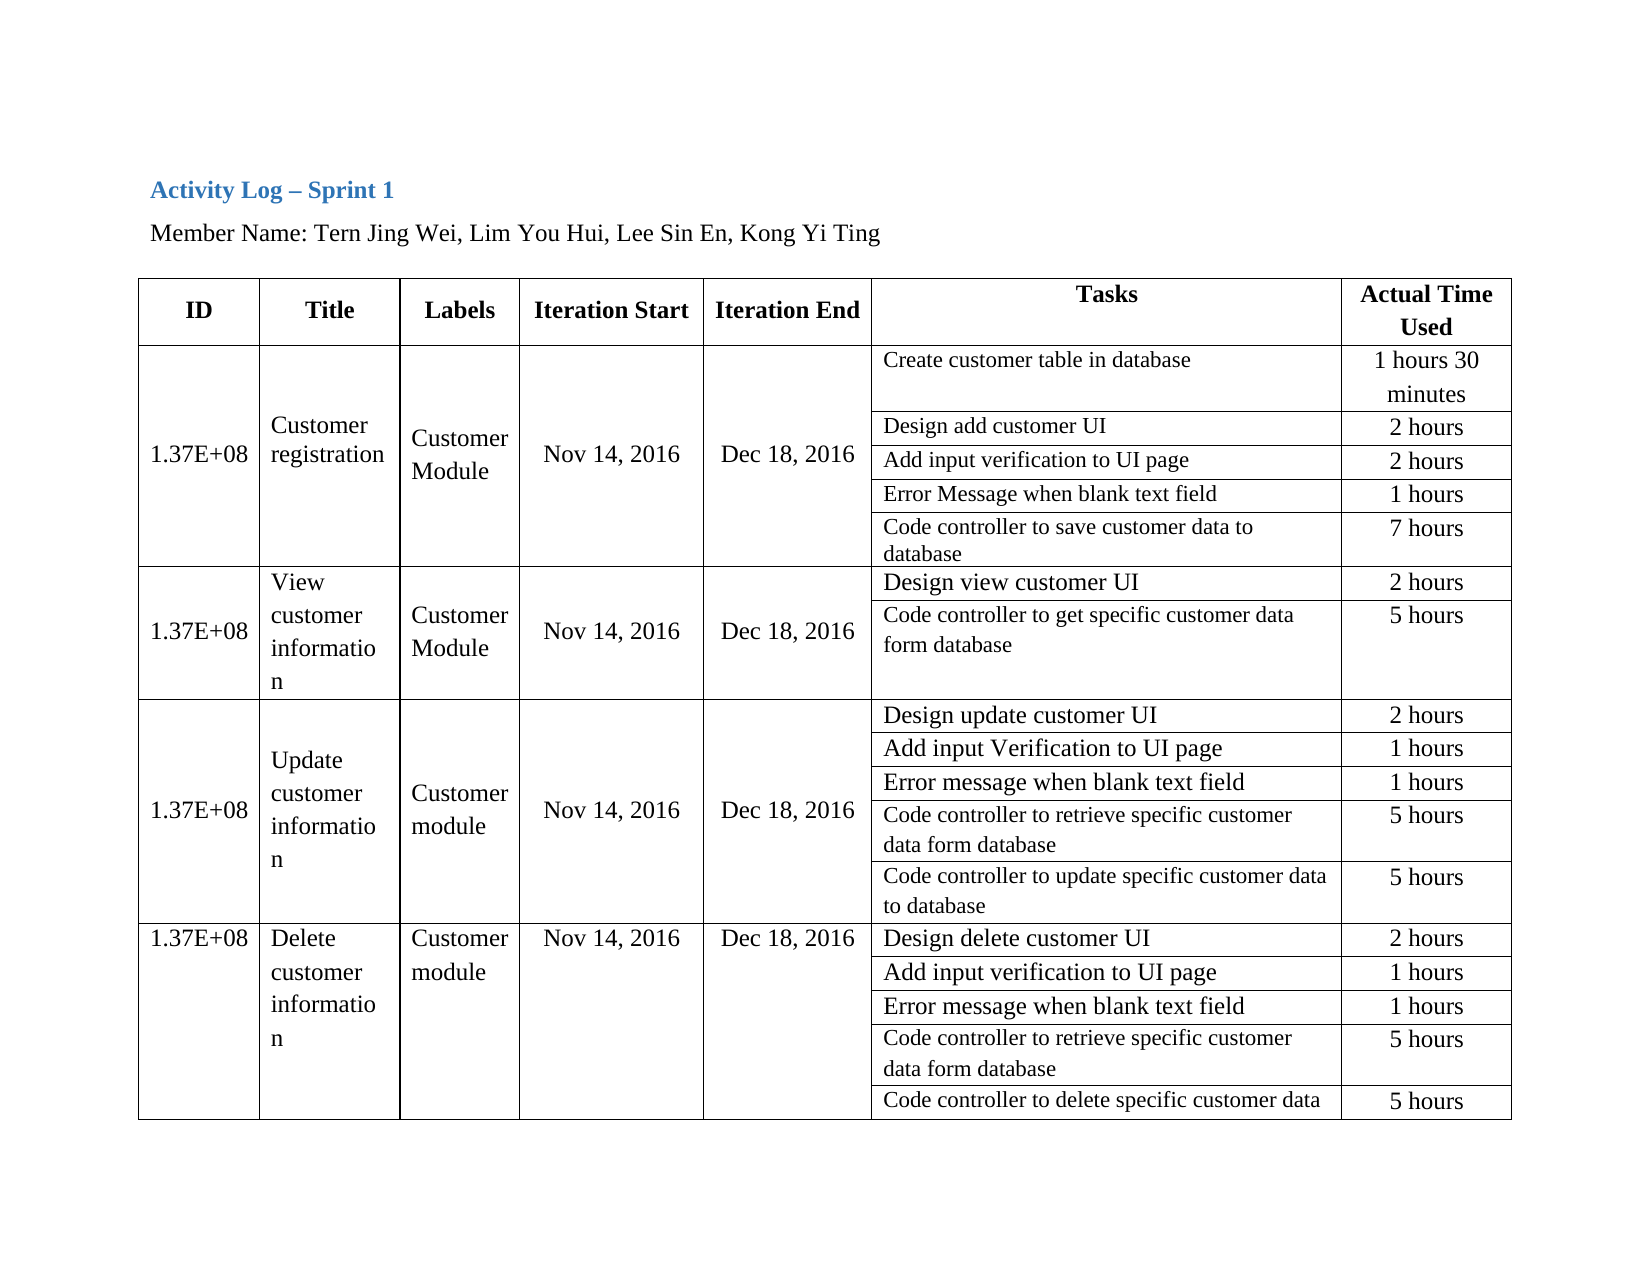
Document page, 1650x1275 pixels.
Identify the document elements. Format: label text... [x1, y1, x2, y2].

table_cell 5 hours [1342, 1086, 1511, 1118]
table_cell Nov 14, 2016 [520, 700, 703, 922]
table_cell Code controller to save customer data to database [872, 513, 1341, 566]
table_cell 1.37E+08 [139, 924, 259, 1118]
table_cell Customer registration [260, 346, 399, 566]
table_cell 1.37E+08 [139, 346, 259, 566]
table_cell 1 hours [1342, 767, 1511, 799]
table_cell 7 hours [1342, 513, 1511, 566]
table_cell Dec 18, 2016 [704, 700, 871, 922]
table_cell 2 hours [1342, 412, 1511, 445]
table_cell Error message when blank text field [872, 991, 1341, 1023]
table_cell Design update customer UI [872, 700, 1341, 732]
table_cell 5 hours [1342, 862, 1511, 922]
table_cell 1 hours [1342, 480, 1511, 512]
table_header Iteration End [704, 279, 871, 344]
table_cell 2 hours [1342, 700, 1511, 732]
table_cell Nov 14, 2016 [520, 567, 703, 699]
table_cell Customer Module [401, 346, 519, 566]
table_cell Code controller to retrieve specific customer data form database [872, 1025, 1341, 1085]
table_cell Design delete customer UI [872, 924, 1341, 956]
table_cell Update customer information [260, 700, 399, 922]
table_header Labels [401, 279, 519, 344]
table_header ID [139, 279, 259, 344]
table_cell 1 hours [1342, 957, 1511, 990]
table_cell 1.37E+08 [139, 567, 259, 699]
table_header Title [260, 279, 399, 344]
table_cell Add input verification to UI page [872, 446, 1341, 478]
table_cell Error Message when blank text field [872, 480, 1341, 512]
table_cell 1.37E+08 [139, 700, 259, 922]
table_cell Customer Module [401, 567, 519, 699]
subtitle Activity Log – Sprint 1 [150, 175, 1500, 204]
table_header Tasks [872, 279, 1341, 344]
table_cell View customer information [260, 567, 399, 699]
table_cell Design view customer UI [872, 567, 1341, 599]
table_cell Nov 14, 2016 [520, 346, 703, 566]
table_header Iteration Start [520, 279, 703, 344]
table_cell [872, 1086, 1341, 1118]
table_cell Customer module [401, 700, 519, 922]
table_cell Code controller to retrieve specific customer data form database [872, 801, 1341, 861]
table_cell Add input Verification to UI page [872, 733, 1341, 766]
table_cell Dec 18, 2016 [704, 924, 871, 1118]
table_cell 5 hours [1342, 1025, 1511, 1085]
text Member Name: Tern Jing Wei, Lim You Hui, Lee Sin En, Kong Yi Ting [150, 218, 1500, 247]
table_cell Dec 18, 2016 [704, 567, 871, 699]
table_cell 2 hours [1342, 924, 1511, 956]
table_cell Dec 18, 2016 [704, 346, 871, 566]
table_cell 5 hours [1342, 801, 1511, 861]
table_cell 5 hours [1342, 601, 1511, 699]
table_cell 1 hours [1342, 991, 1511, 1023]
table_header Actual Time Used [1342, 279, 1511, 344]
table_cell Nov 14, 2016 [520, 924, 703, 1118]
table_cell Error message when blank text field [872, 767, 1341, 799]
table_cell Code controller to update specific customer data to database [872, 862, 1341, 922]
table_cell 1 hours [1342, 733, 1511, 766]
table_cell 2 hours [1342, 567, 1511, 599]
table_cell 1 hours 30 minutes [1342, 346, 1511, 411]
table_cell 2 hours [1342, 446, 1511, 478]
table_cell Add input verification to UI page [872, 957, 1341, 990]
table_cell Create customer table in database [872, 346, 1341, 411]
table_cell Design add customer UI [872, 412, 1341, 445]
table_cell Delete customer information [260, 924, 399, 1118]
table_cell Code controller to get specific customer data form database [872, 601, 1341, 699]
table_cell Customer module [401, 924, 519, 1118]
